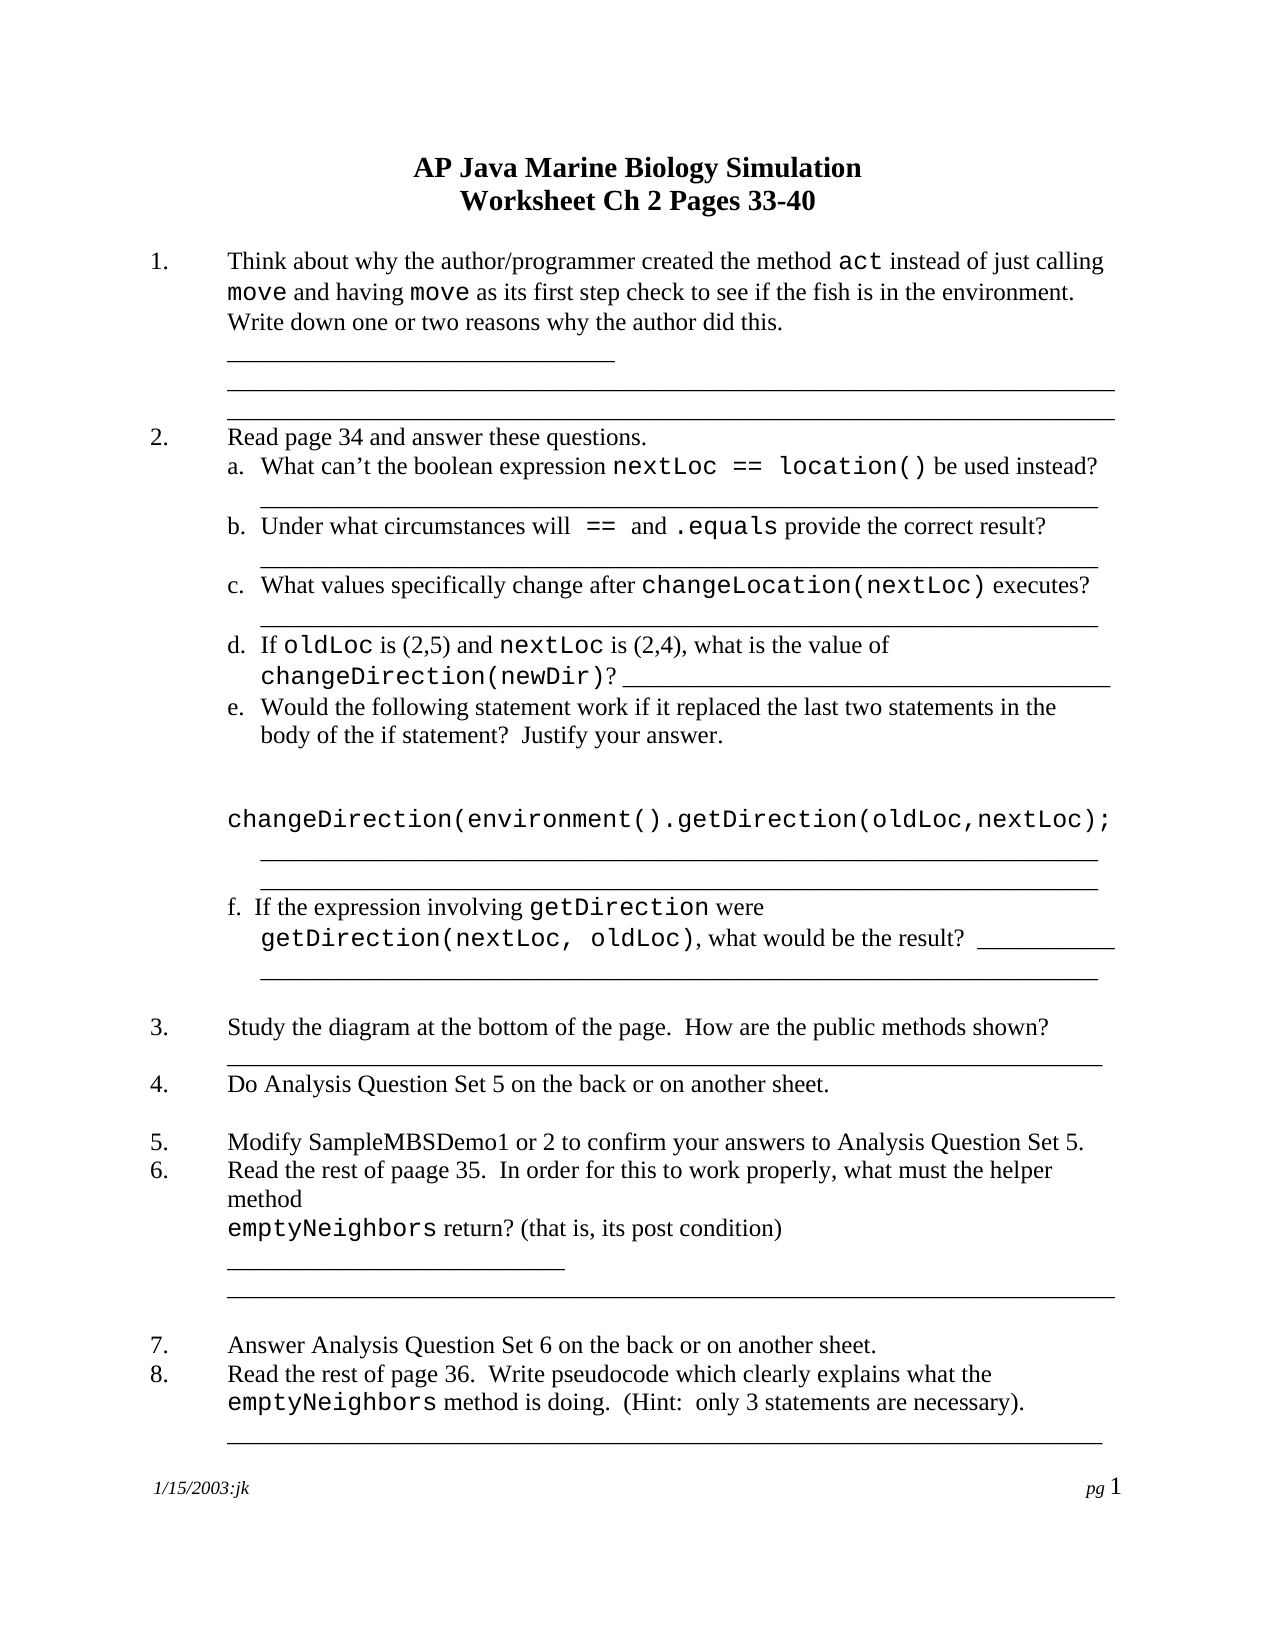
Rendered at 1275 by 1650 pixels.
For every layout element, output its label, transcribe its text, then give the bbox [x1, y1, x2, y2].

text Worksheet Ch 2 Pages 33-40 [150, 183, 1125, 217]
text b. Under what circumstances will == and .equals provide the correct result? [150, 511, 1125, 542]
text e. Would the following statement work if it replaced the last two statements in the [150, 692, 1125, 720]
text emptyNeighbors return? (that is, its post condition) ___________________________ [150, 1213, 1125, 1272]
text 1. Think about why the author/programmer created the method act instead of just calling move and having move as its first step check to see if the fish is in the environment. Write down one or two reasons why the author did this. _______________________________ [150, 246, 1125, 365]
text 7. Answer Analysis Question Set 6 on the back or on another sheet. [150, 1330, 1125, 1359]
text 2. Read page 34 and answer these questions. [150, 422, 1125, 451]
text changeDirection(newDir)? _______________________________________ [150, 661, 1125, 692]
text a. What can’t the boolean expression nextLoc == location() be used instead? [150, 451, 1125, 482]
text emptyNeighbors method is doing. (Hint: only 3 statements are necessary). [150, 1387, 1125, 1418]
text ___________________________________________________________________ [150, 835, 1125, 864]
text _______________________________________________________________________ [150, 394, 1125, 422]
text ___________________________________________________________________ [150, 482, 1125, 511]
text d. If oldLoc is (2,5) and nextLoc is (2,4), what is the value of [150, 630, 1125, 661]
text ______________________________________________________________________ [150, 1040, 1125, 1069]
text body of the if statement? Justify your answer. [150, 720, 1125, 749]
text _______________________________________________________________________ [150, 365, 1125, 394]
text 4. Do Analysis Question Set 5 on the back or on another sheet. [150, 1069, 1125, 1098]
text ___________________________________________________________________ [150, 864, 1125, 892]
text 3. Study the diagram at the bottom of the page. How are the public methods shown? [150, 1012, 1125, 1040]
text 6. Read the rest of paage 35. In order for this to work properly, what must the helper method [150, 1155, 1125, 1213]
text f. If the expression involving getDirection were [150, 892, 1125, 923]
text c. What values specifically change after changeLocation(nextLoc) executes? [150, 570, 1125, 601]
text AP Java Marine Biology Simulation [150, 150, 1125, 183]
text _______________________________________________________________________ [150, 1272, 1125, 1301]
text ___________________________________________________________________ [150, 601, 1125, 630]
text ___________________________________________________________________ [150, 542, 1125, 570]
text getDirection(nextLoc, oldLoc), what would be the result? ___________ [150, 923, 1125, 954]
text ___________________________________________________________________ [150, 954, 1125, 983]
text 8. Read the rest of page 36. Write pseudocode which clearly explains what the [150, 1359, 1125, 1387]
text 5. Modify SampleMBSDemo1 or 2 to confirm your answers to Analysis Question Set 5. [150, 1127, 1125, 1155]
text changeDirection(environment().getDirection(oldLoc,nextLoc); [150, 749, 1125, 835]
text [150, 1418, 1125, 1447]
